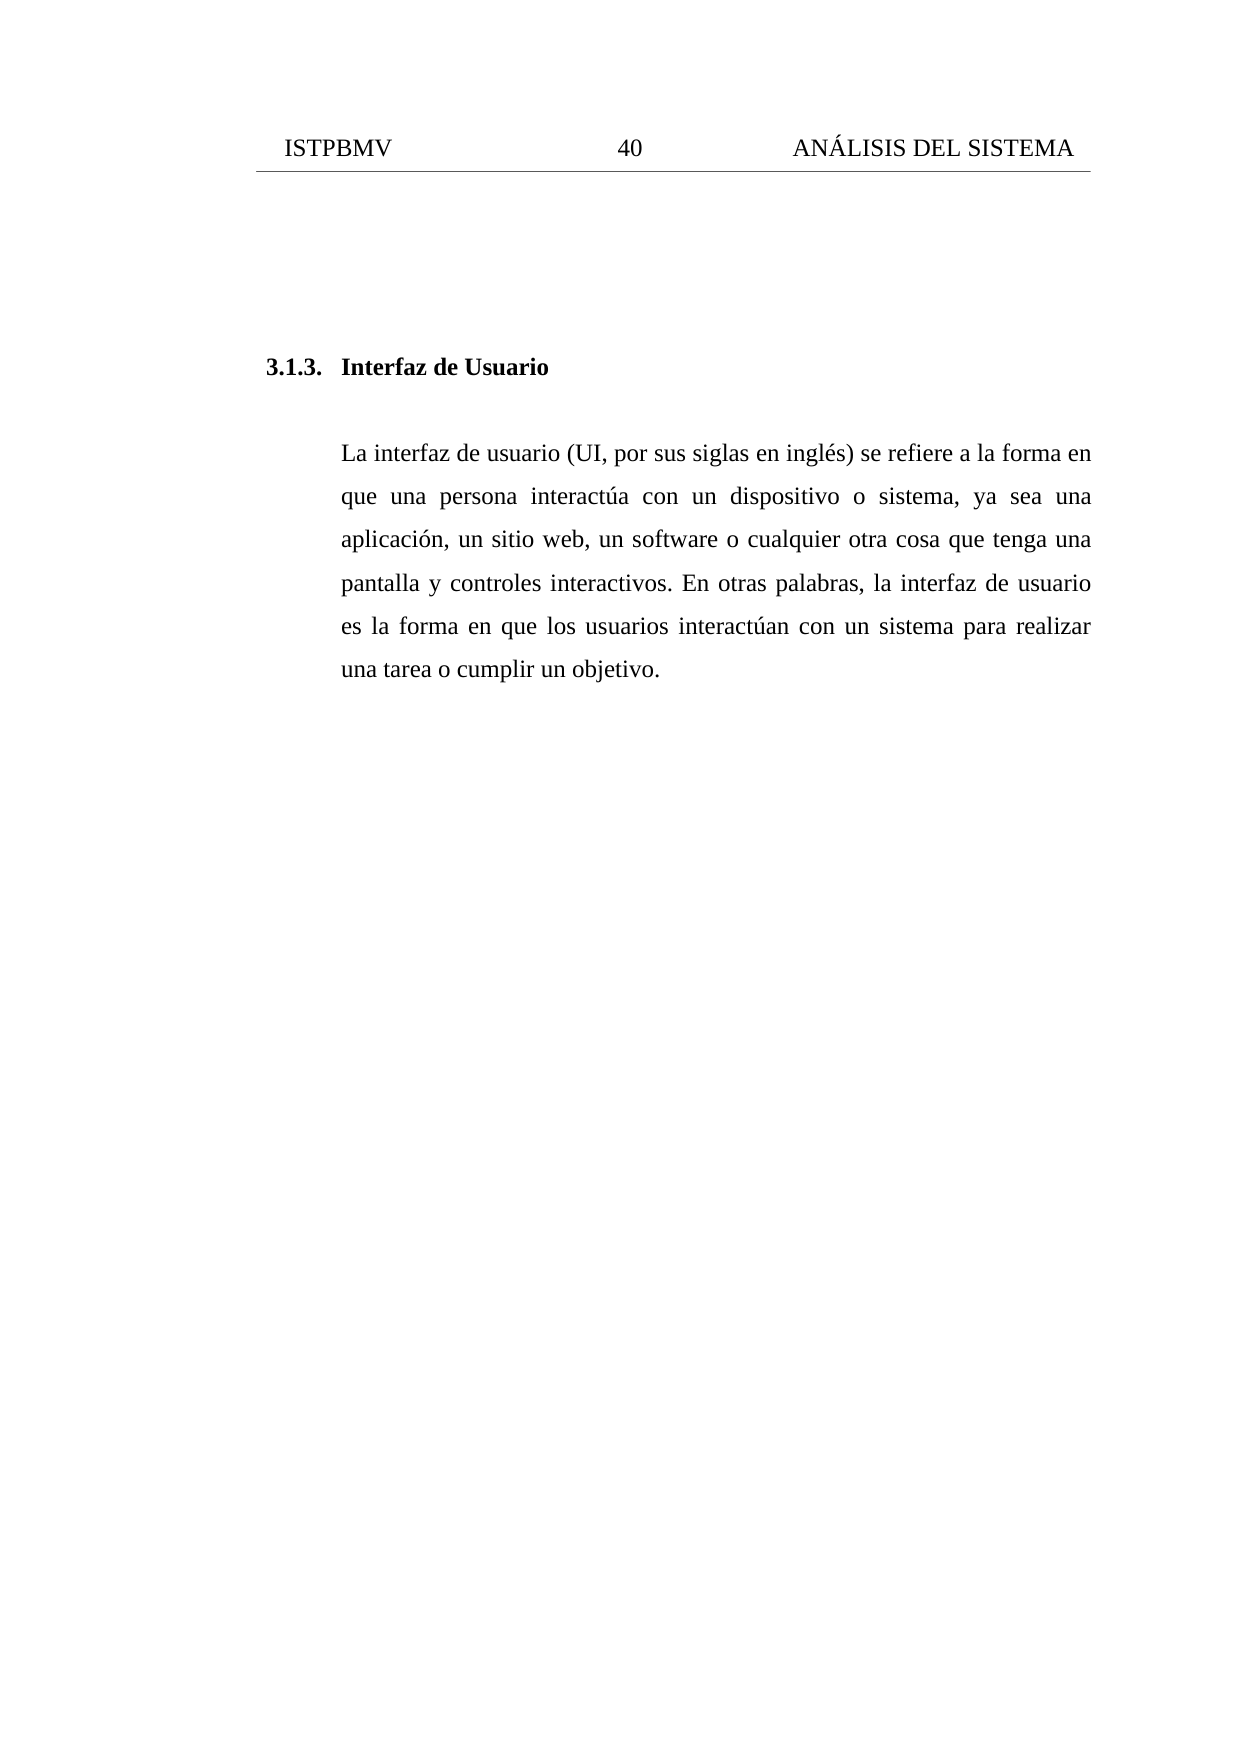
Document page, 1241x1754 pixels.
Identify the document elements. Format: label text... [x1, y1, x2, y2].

list La interfaz de usuario (UI, por sus siglas en inglés) se refiere a la forma en que una persona interactúa con un dispositivo o sistema, ya sea una aplicación, un sitio web, un software o cualquier otra cosa que tenga una pantalla y controles interactivos. En otras palabras, la interfaz de usuario es la forma en que los usuarios interactúan con un sistema para realizar una tarea o cumplir un objetivo. [341, 438, 1092, 683]
list Interfaz de Usuario [266, 352, 1092, 381]
